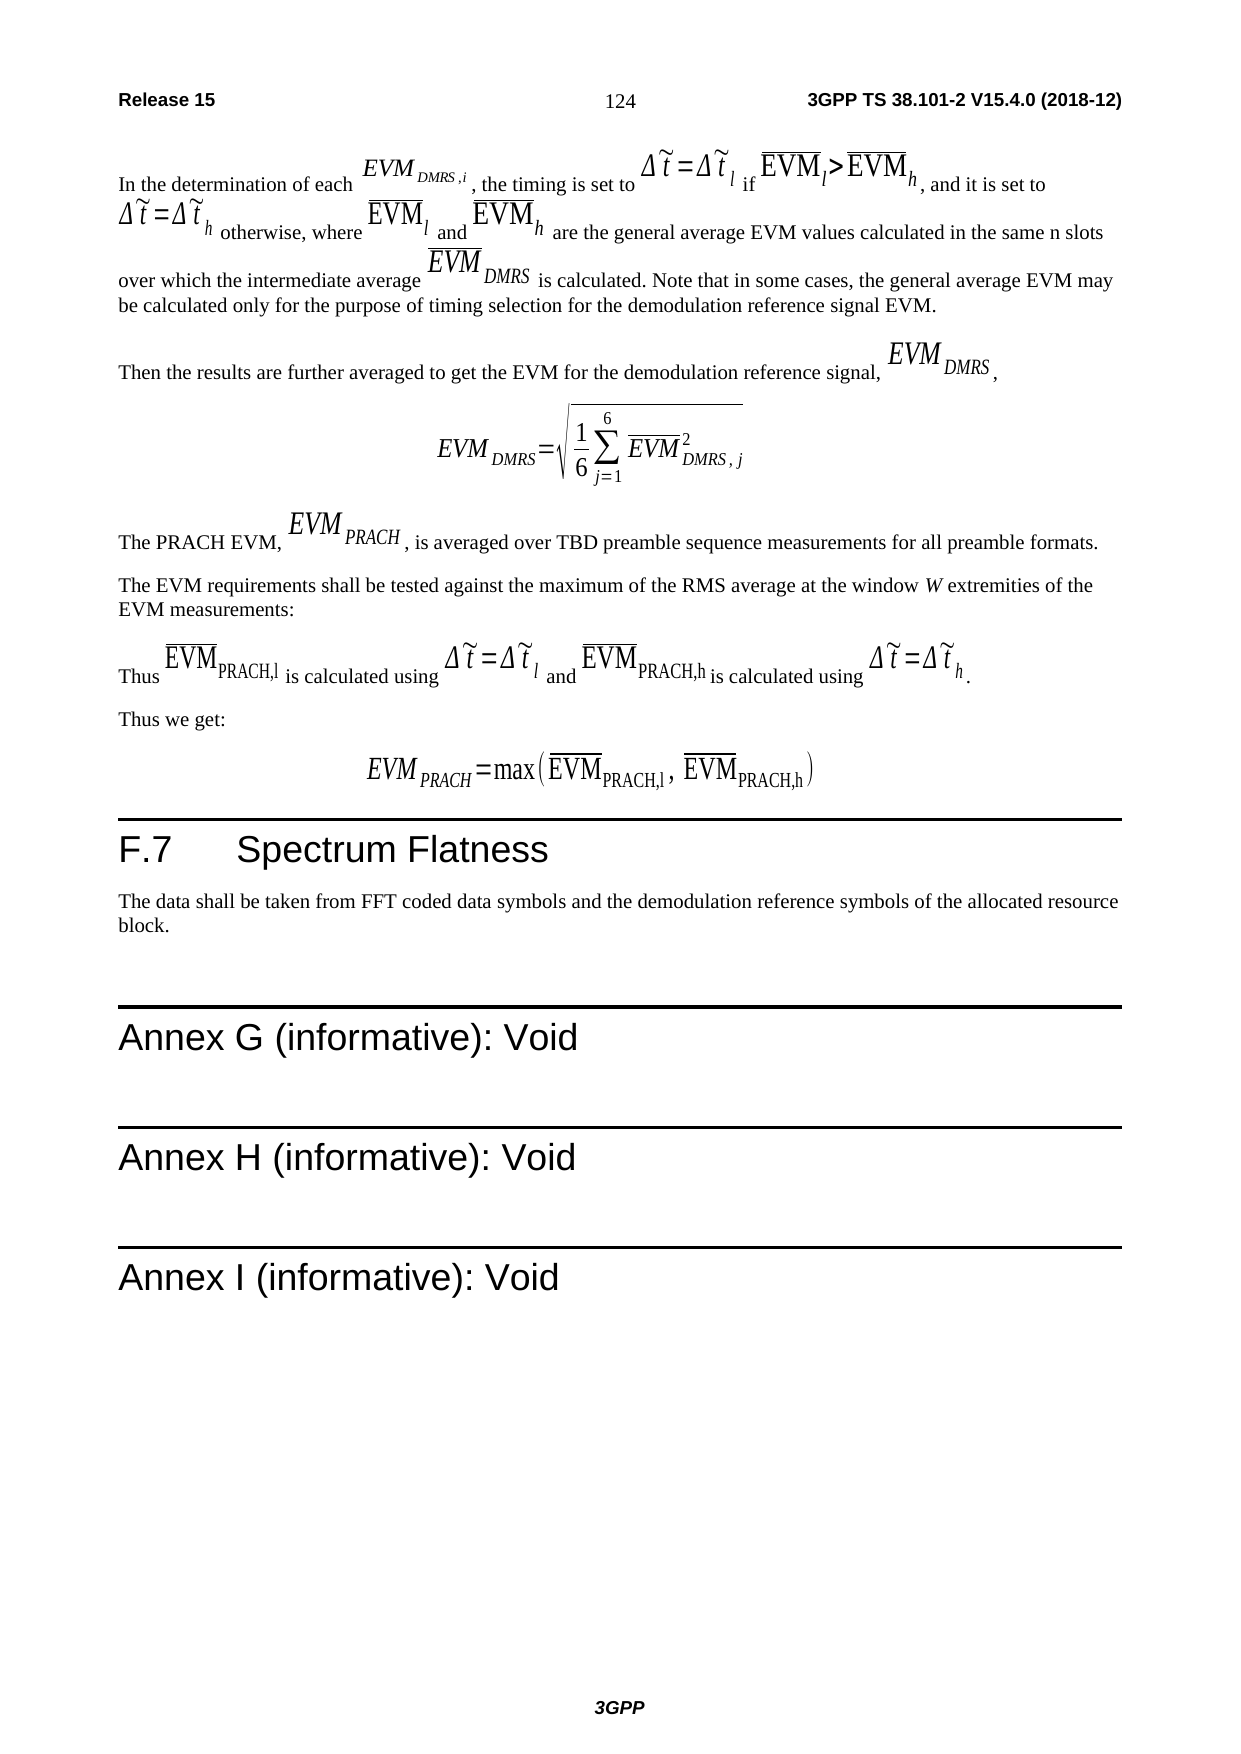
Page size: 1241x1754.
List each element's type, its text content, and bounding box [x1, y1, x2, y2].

subtitle Annex H (informative): Void [118, 1129, 1122, 1178]
text Then the results are further averaged to get the EVM for the demodulation reference signal, , [118, 335, 1122, 384]
text Thus we get: [118, 707, 1122, 731]
text In the determination of each , the timing is set to if , and it is set to otherwise, where and are the general average EVM values calculated in the same n slots over which the intermediate average is calculated. Note that in some cases, the general average EVM may be calculated only for the purpose of timing selection for the demodulation reference signal EVM. [118, 147, 1122, 317]
subtitle Annex G (informative): Void [118, 1009, 1122, 1058]
subtitle F.7 Spectrum Flatness [118, 821, 1122, 871]
text The EVM requirements shall be tested against the maximum of the RMS average at the window W extremities of the EVM measurements: [118, 573, 1122, 621]
text The PRACH EVM, , is averaged over TBD preamble sequence measurements for all preamble formats. [118, 506, 1122, 554]
text The data shall be taken from FFT coded data symbols and the demodulation reference symbols of the allocated resource block. [118, 889, 1122, 937]
subtitle Annex I (informative): Void [118, 1249, 1122, 1298]
text Thus is calculated using and is calculated using . [118, 639, 1122, 688]
